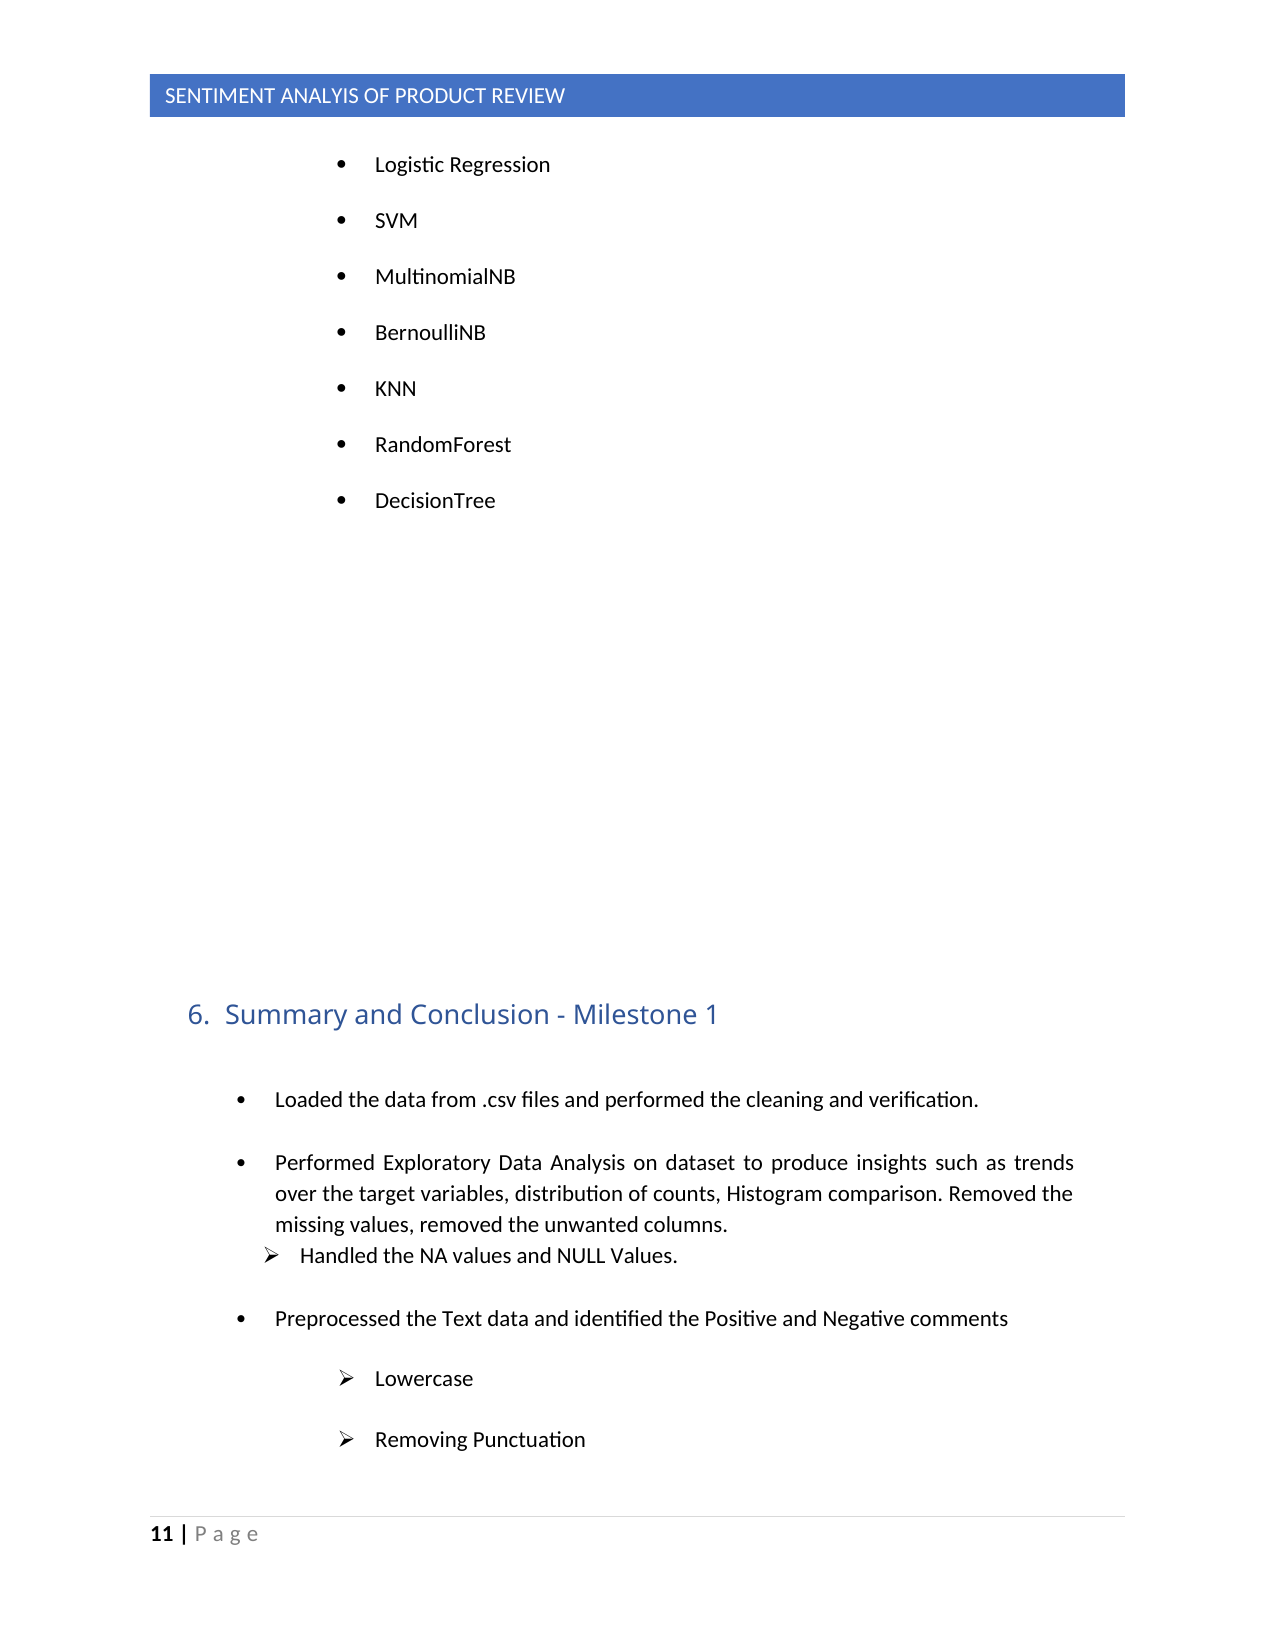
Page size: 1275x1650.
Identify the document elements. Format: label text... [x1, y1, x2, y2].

list KNN [337, 374, 1125, 402]
list Preprocessed the Text data and identified the Positive and Negative comments [237, 1301, 1075, 1332]
list Lowercase [337, 1361, 1075, 1392]
subtitle Summary and Conclusion - Milestone 1 [187, 995, 1125, 1032]
list DecisionTree [337, 486, 1125, 514]
list SVM [337, 206, 1125, 234]
list MultinomialNB [337, 262, 1125, 290]
list Handled the NA values and NULL Values. [262, 1238, 1125, 1269]
list BernoulliNB [337, 318, 1125, 346]
list Removing Punctuation [337, 1421, 1075, 1453]
list Loaded the data from .csv files and performed the cleaning and verification. [237, 1082, 1075, 1113]
list Logistic Regression [337, 150, 1125, 178]
list RandomForest [337, 430, 1125, 458]
list Performed Exploratory Data Analysis on dataset to produce insights such as trends over the target variables, distribution of counts, Histogram comparison. Removed the missing values, removed the unwanted columns. [237, 1144, 1075, 1238]
